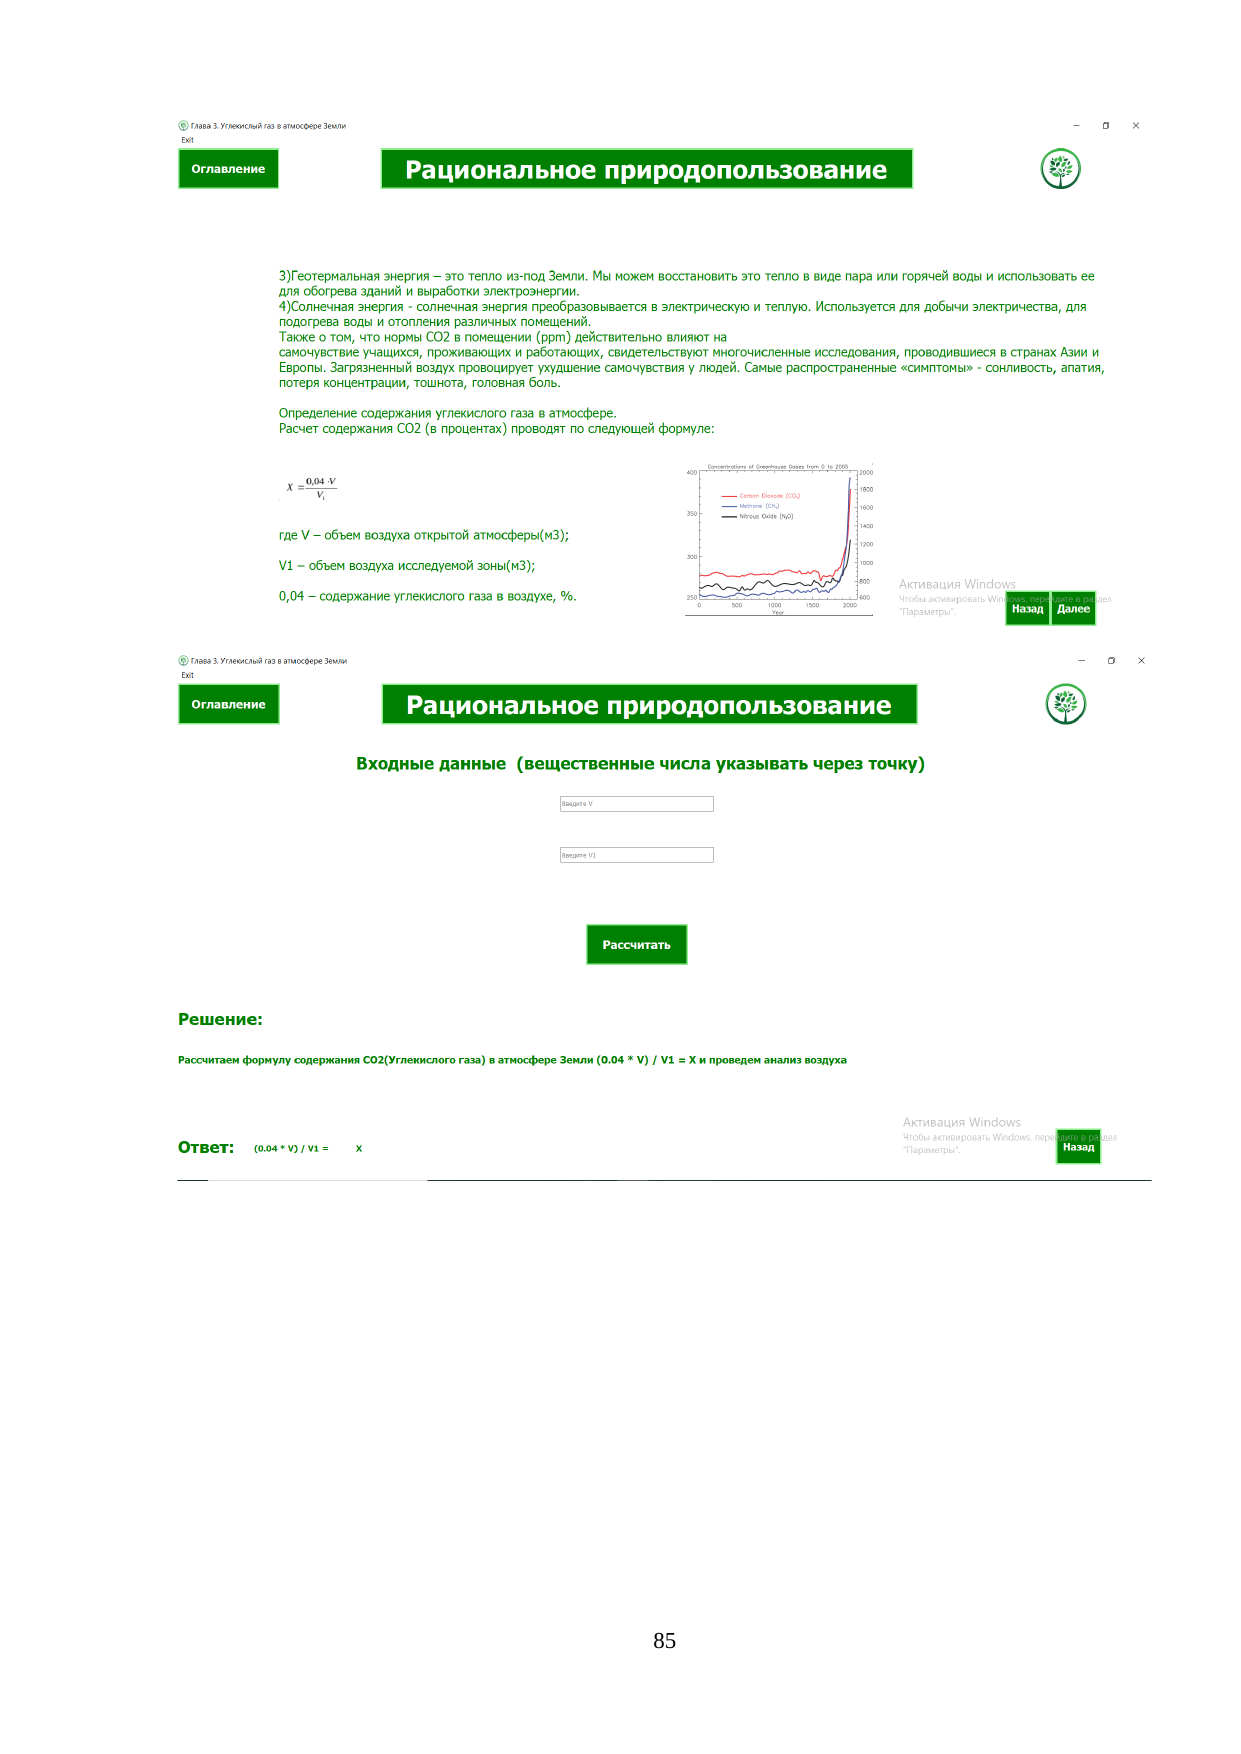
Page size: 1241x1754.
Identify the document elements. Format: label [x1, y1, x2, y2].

picture [177, 653, 1152, 1181]
picture [177, 118, 1152, 641]
